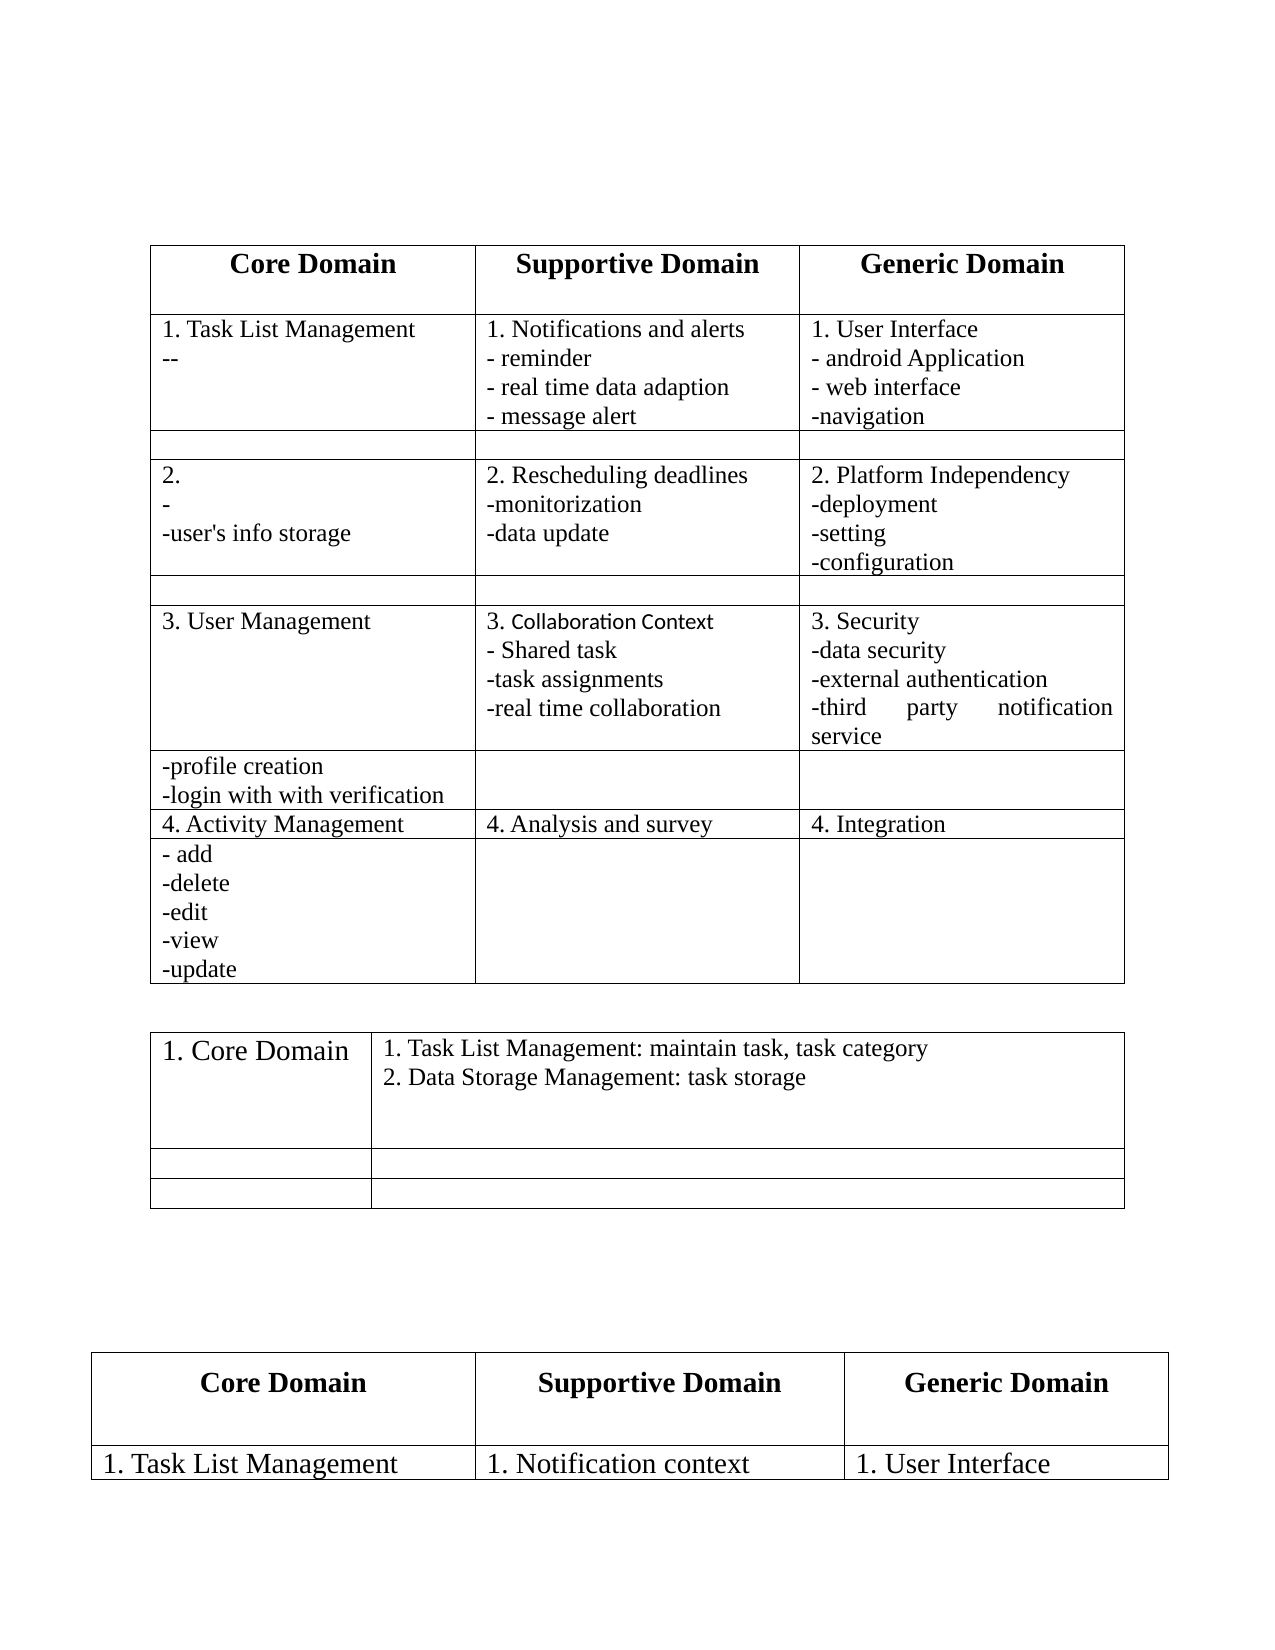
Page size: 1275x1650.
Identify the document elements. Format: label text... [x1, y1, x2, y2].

table_cell [476, 576, 799, 605]
table_cell [800, 839, 1124, 983]
table_cell 4. Analysis and survey [476, 810, 799, 838]
table_header Core Domain [151, 246, 475, 313]
table_cell 1. User Interface - android Application - web interface -navigation [800, 315, 1124, 429]
table_cell 2. - -user's info storage [151, 460, 475, 575]
table_header Supportive Domain [476, 1353, 844, 1445]
table_cell [800, 576, 1124, 605]
table_cell 3. Security -data security -external authentication -third party notification service [800, 606, 1124, 750]
table_cell -profile creation -login with with verification [151, 751, 475, 808]
table_cell 1. Notification context [476, 1446, 844, 1479]
table_cell [800, 431, 1124, 459]
table_cell [151, 1179, 371, 1207]
table_cell 1. Notifications and alerts - reminder - real time data adaption - message alert [476, 315, 799, 429]
table_cell [476, 431, 799, 459]
table_cell [476, 839, 799, 983]
table_cell 3. User Management [151, 606, 475, 750]
table_header Core Domain [92, 1353, 475, 1445]
table_cell 2. Platform Independency -deployment -setting -configuration [800, 460, 1124, 575]
table_header Generic Domain [845, 1353, 1168, 1445]
table_header 1. Task List Management: maintain task, task category 2. Data Storage Management: task storage [372, 1033, 1124, 1148]
table_cell 3. Collaboration Context - Shared task -task assignments -real time collaboration [476, 606, 799, 750]
table_cell 4. Activity Management [151, 810, 475, 838]
table_header Generic Domain [800, 246, 1124, 313]
table_cell - add -delete -edit -view -update [151, 839, 475, 983]
table_cell [372, 1149, 1124, 1178]
table_cell [372, 1179, 1124, 1207]
table_cell 1. Task List Management -- [151, 315, 475, 429]
table_cell [476, 751, 799, 808]
table_header Supportive Domain [476, 246, 799, 313]
table_cell 1. Task List Management [92, 1446, 475, 1479]
table_cell 4. Integration [800, 810, 1124, 838]
table_cell [151, 576, 475, 605]
table_header 1. Core Domain [151, 1033, 371, 1148]
table_cell [800, 751, 1124, 808]
table_cell [151, 431, 475, 459]
table_cell 2. Rescheduling deadlines -monitorization -data update [476, 460, 799, 575]
table_cell [151, 1149, 371, 1178]
table_cell 1. User Interface [845, 1446, 1168, 1479]
